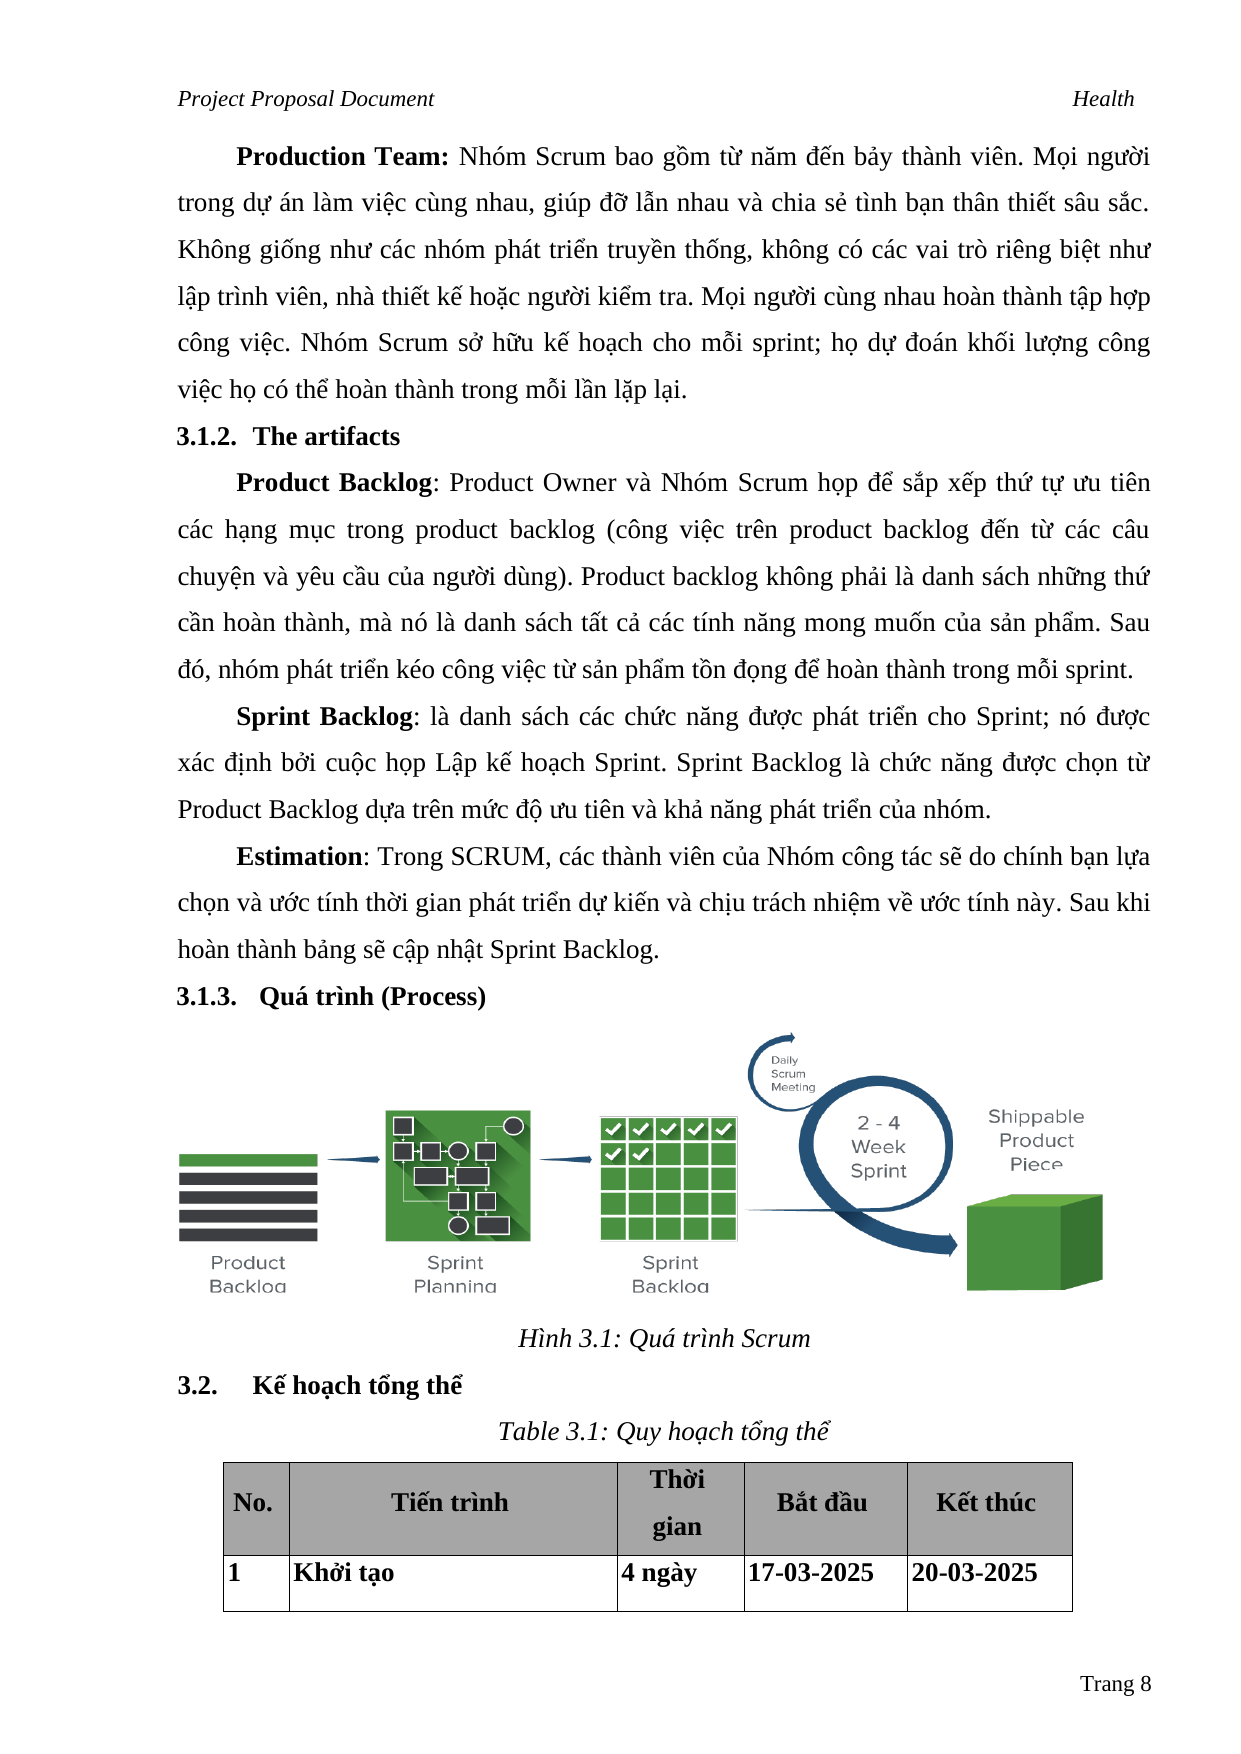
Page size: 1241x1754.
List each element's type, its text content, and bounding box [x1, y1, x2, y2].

table_cell 20-03-2025 [908, 1556, 1072, 1611]
table_header Tiến trình [290, 1463, 617, 1555]
table_header Thời gian [618, 1463, 744, 1555]
table_header No. [224, 1463, 289, 1555]
table_cell 1 [224, 1556, 289, 1611]
list Production Team: Nhóm Scrum bao gồm từ năm đến bảy thành viên. Mọi người trong dự án làm việc cùng nhau, giúp đỡ lẫn nhau và chia sẻ tình bạn thân thiết sâu sắc. Không giống như các nhóm phát triển truyền thống, không có các vai trò riêng biệt như lập trình viên, nhà thiết kế hoặc người kiểm tra. Mọi người cùng nhau hoàn thành tập hợp công việc. Nhóm Scrum sở hữu kế hoạch cho mỗi sprint; họ dự đoán khối lượng công việc họ có thể hoàn thành trong mỗi lần lặp lại. [177, 140, 1152, 404]
table_cell Khởi tạo [290, 1556, 617, 1611]
subtitle Quá trình (Process) [176, 980, 1152, 1011]
list Sprint Backlog: là danh sách các chức năng được phát triển cho Sprint; nó được xác định bởi cuộc họp Lập kế hoạch Sprint. Sprint Backlog là chức năng được chọn từ Product Backlog dựa trên mức độ ưu tiên và khả năng phát triển của nhóm. [177, 700, 1152, 824]
table_cell 17-03-2025 [745, 1556, 907, 1611]
list Product Backlog: Product Owner và Nhóm Scrum họp để sắp xếp thứ tự ưu tiên các hạng mục trong product backlog (công việc trên product backlog đến từ các câu chuyện và yêu cầu của người dùng). Product backlog không phải là danh sách những thứ cần hoàn thành, mà nó là danh sách tất cả các tính năng mong muốn của sản phẩm. Sau đó, nhóm phát triển kéo công việc từ sản phẩm tồn đọng để hoàn thành trong mỗi sprint. [177, 467, 1152, 684]
table_header Bắt đầu [745, 1463, 907, 1555]
picture [178, 1030, 1104, 1293]
table_header Kết thúc [908, 1463, 1072, 1555]
subtitle The artifacts [176, 420, 1152, 451]
text Table 3.1: Quy hoạch tổng thể [177, 1415, 1152, 1447]
subtitle Kế hoạch tổng thể [177, 1369, 1152, 1400]
table_cell 4 ngày [618, 1556, 744, 1611]
list Estimation: Trong SCRUM, các thành viên của Nhóm công tác sẽ do chính bạn lựa chọn và ước tính thời gian phát triển dự kiến và chịu trách nhiệm về ước tính này. Sau khi hoàn thành bảng sẽ cập nhật Sprint Backlog. [177, 840, 1152, 964]
text Hình 3.1: Quá trình Scrum [177, 1167, 1152, 1353]
